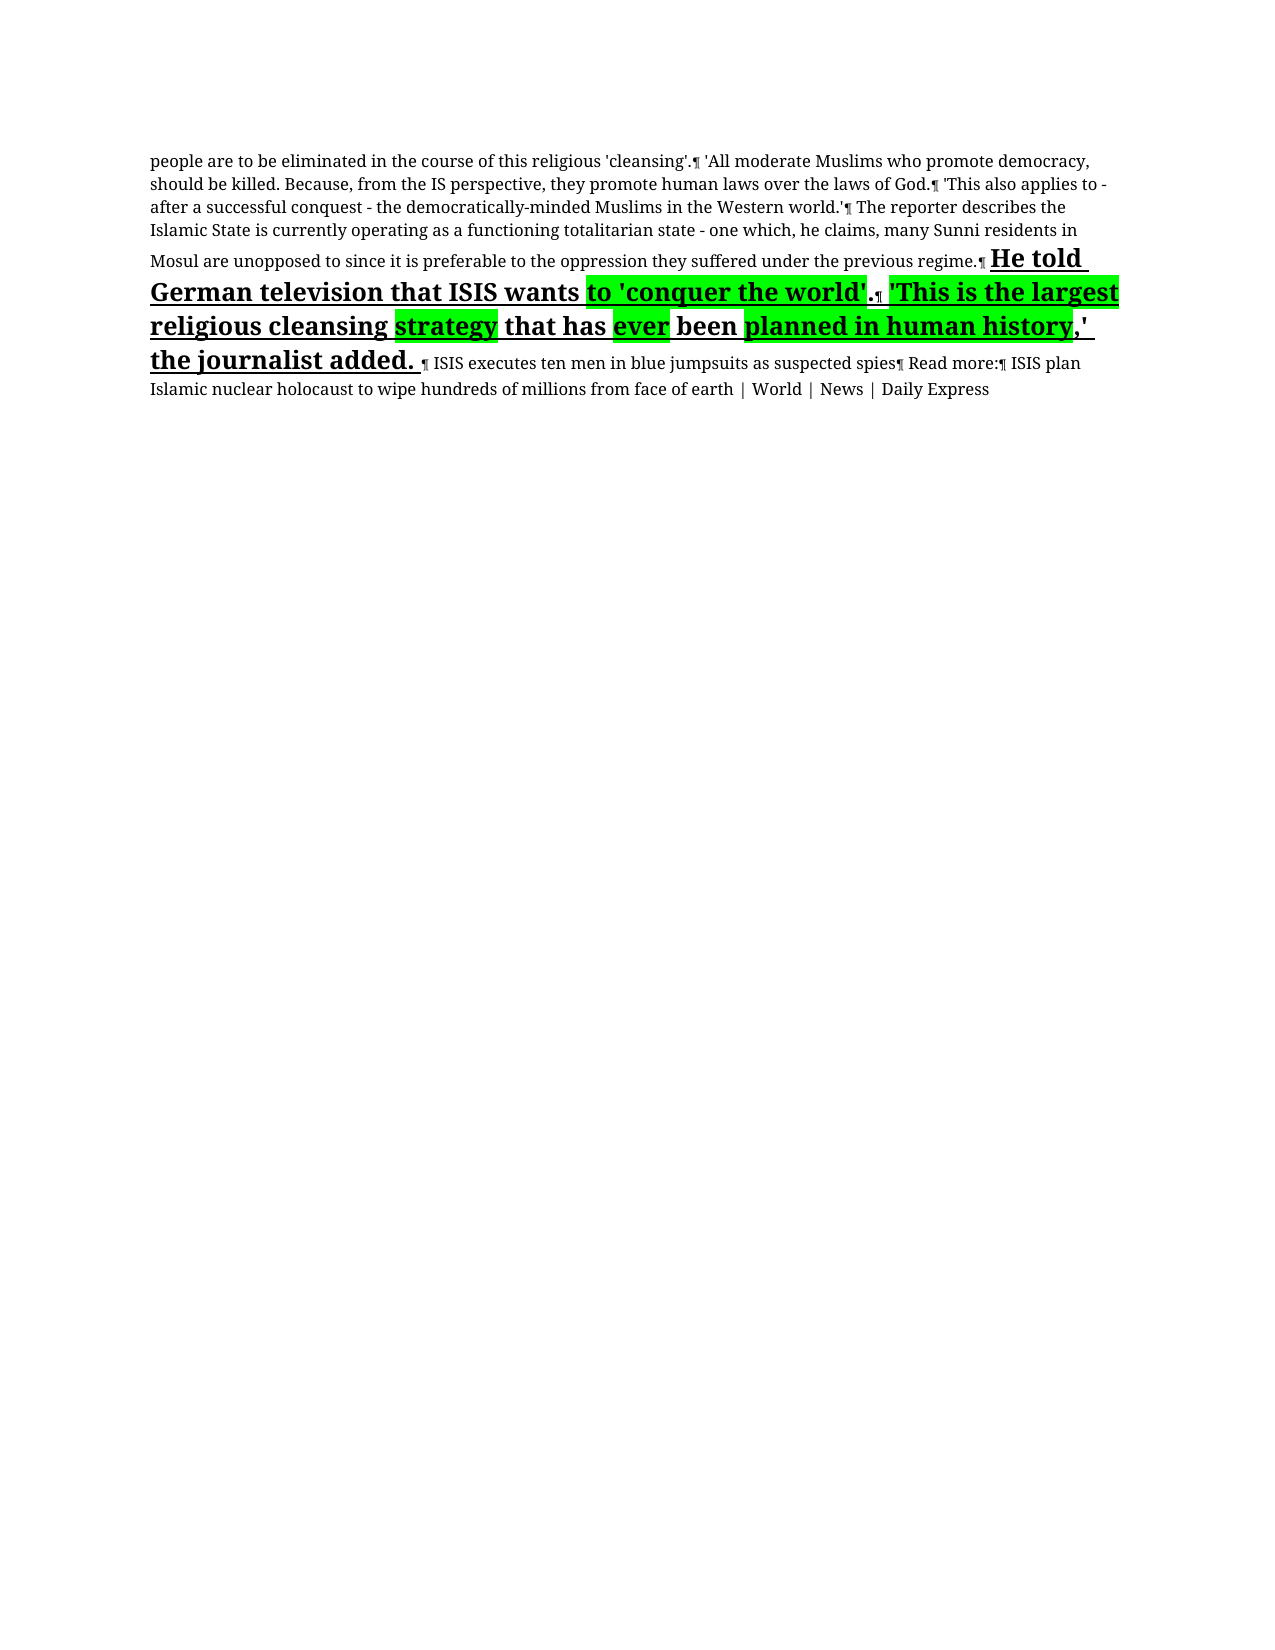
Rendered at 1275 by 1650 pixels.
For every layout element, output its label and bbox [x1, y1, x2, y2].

text [150, 150, 1125, 400]
